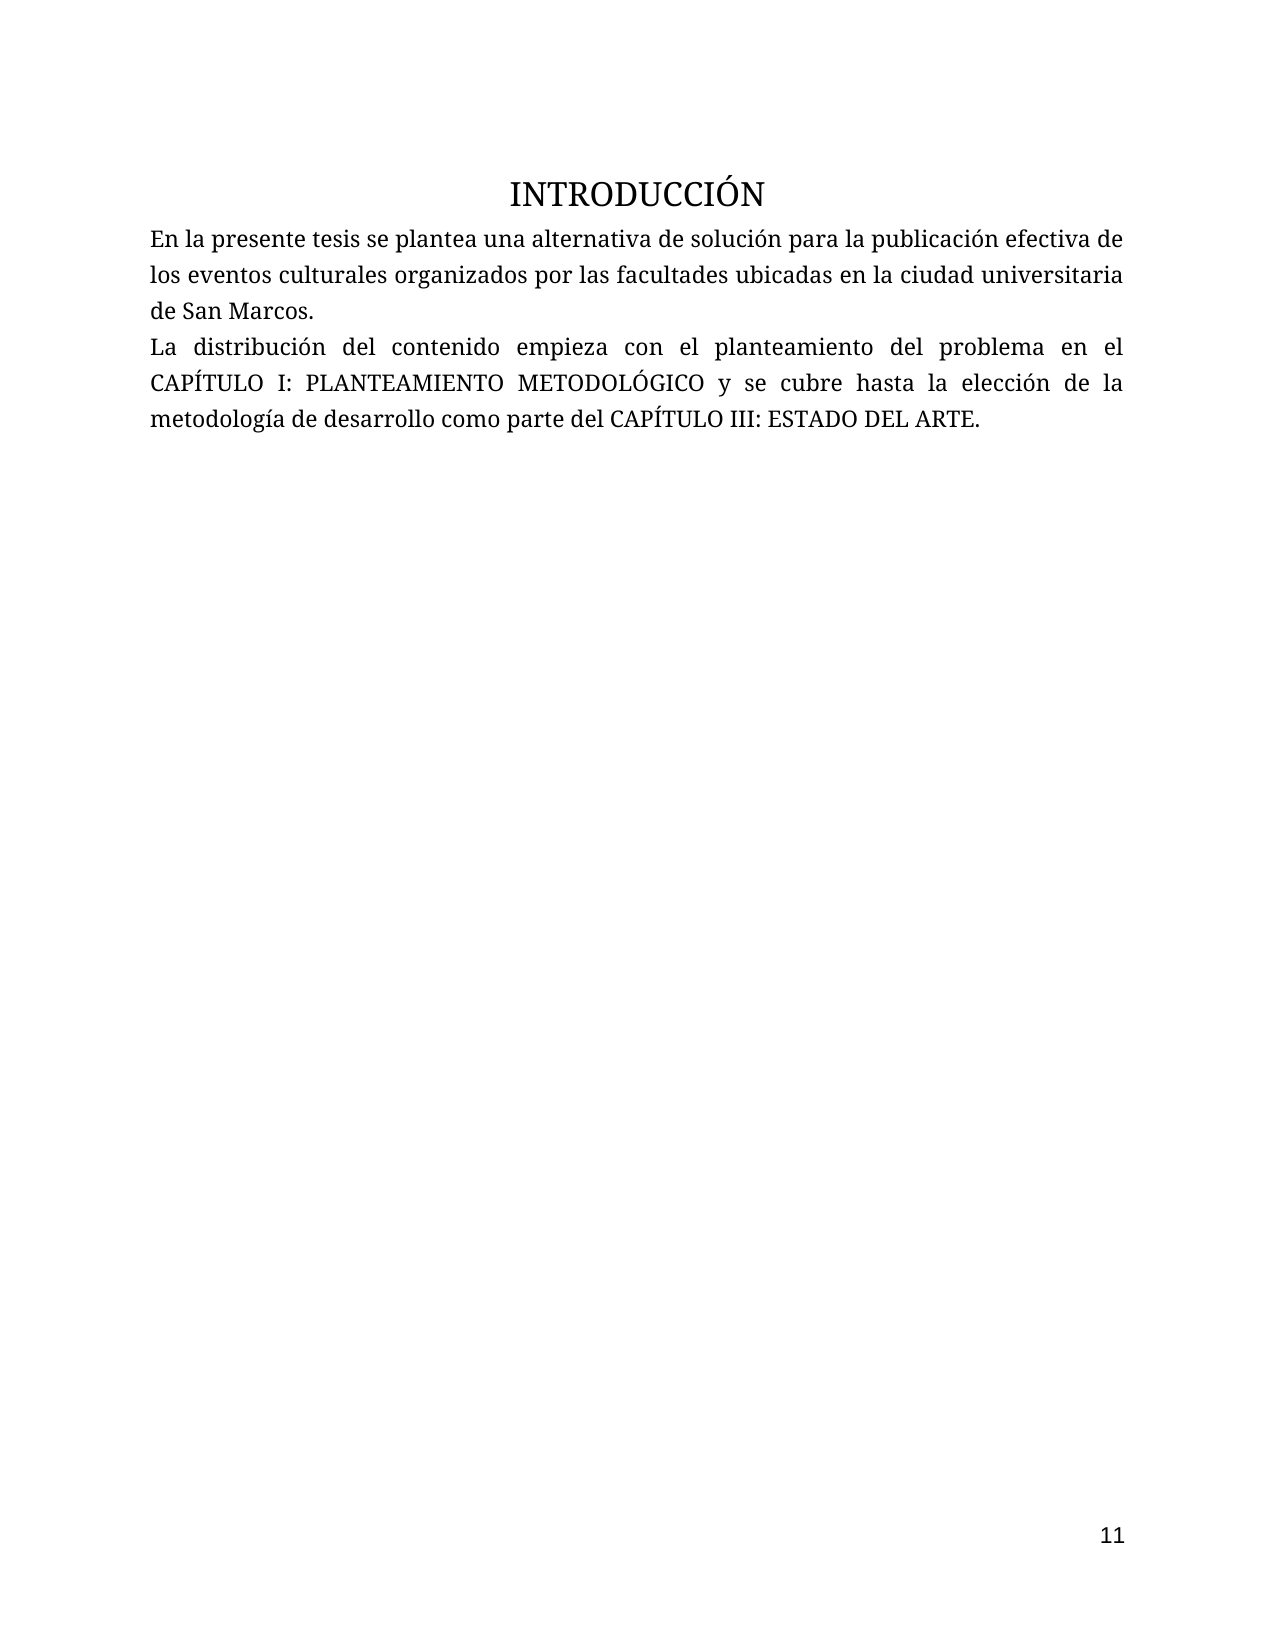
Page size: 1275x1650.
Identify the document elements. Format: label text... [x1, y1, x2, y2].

subtitle INTRODUCCIÓN [150, 171, 1125, 216]
text En la presente tesis se plantea una alternativa de solución para la publicación efectiva de los eventos culturales organizados por las facultades ubicadas en la ciudad universitaria de San Marcos. [150, 223, 1125, 326]
text La distribución del contenido empieza con el planteamiento del problema en el CAPÍTULO I: PLANTEAMIENTO METODOLÓGICO y se cubre hasta la elección de la metodología de desarrollo como parte del CAPÍTULO III: ESTADO DEL ARTE. [150, 331, 1125, 434]
